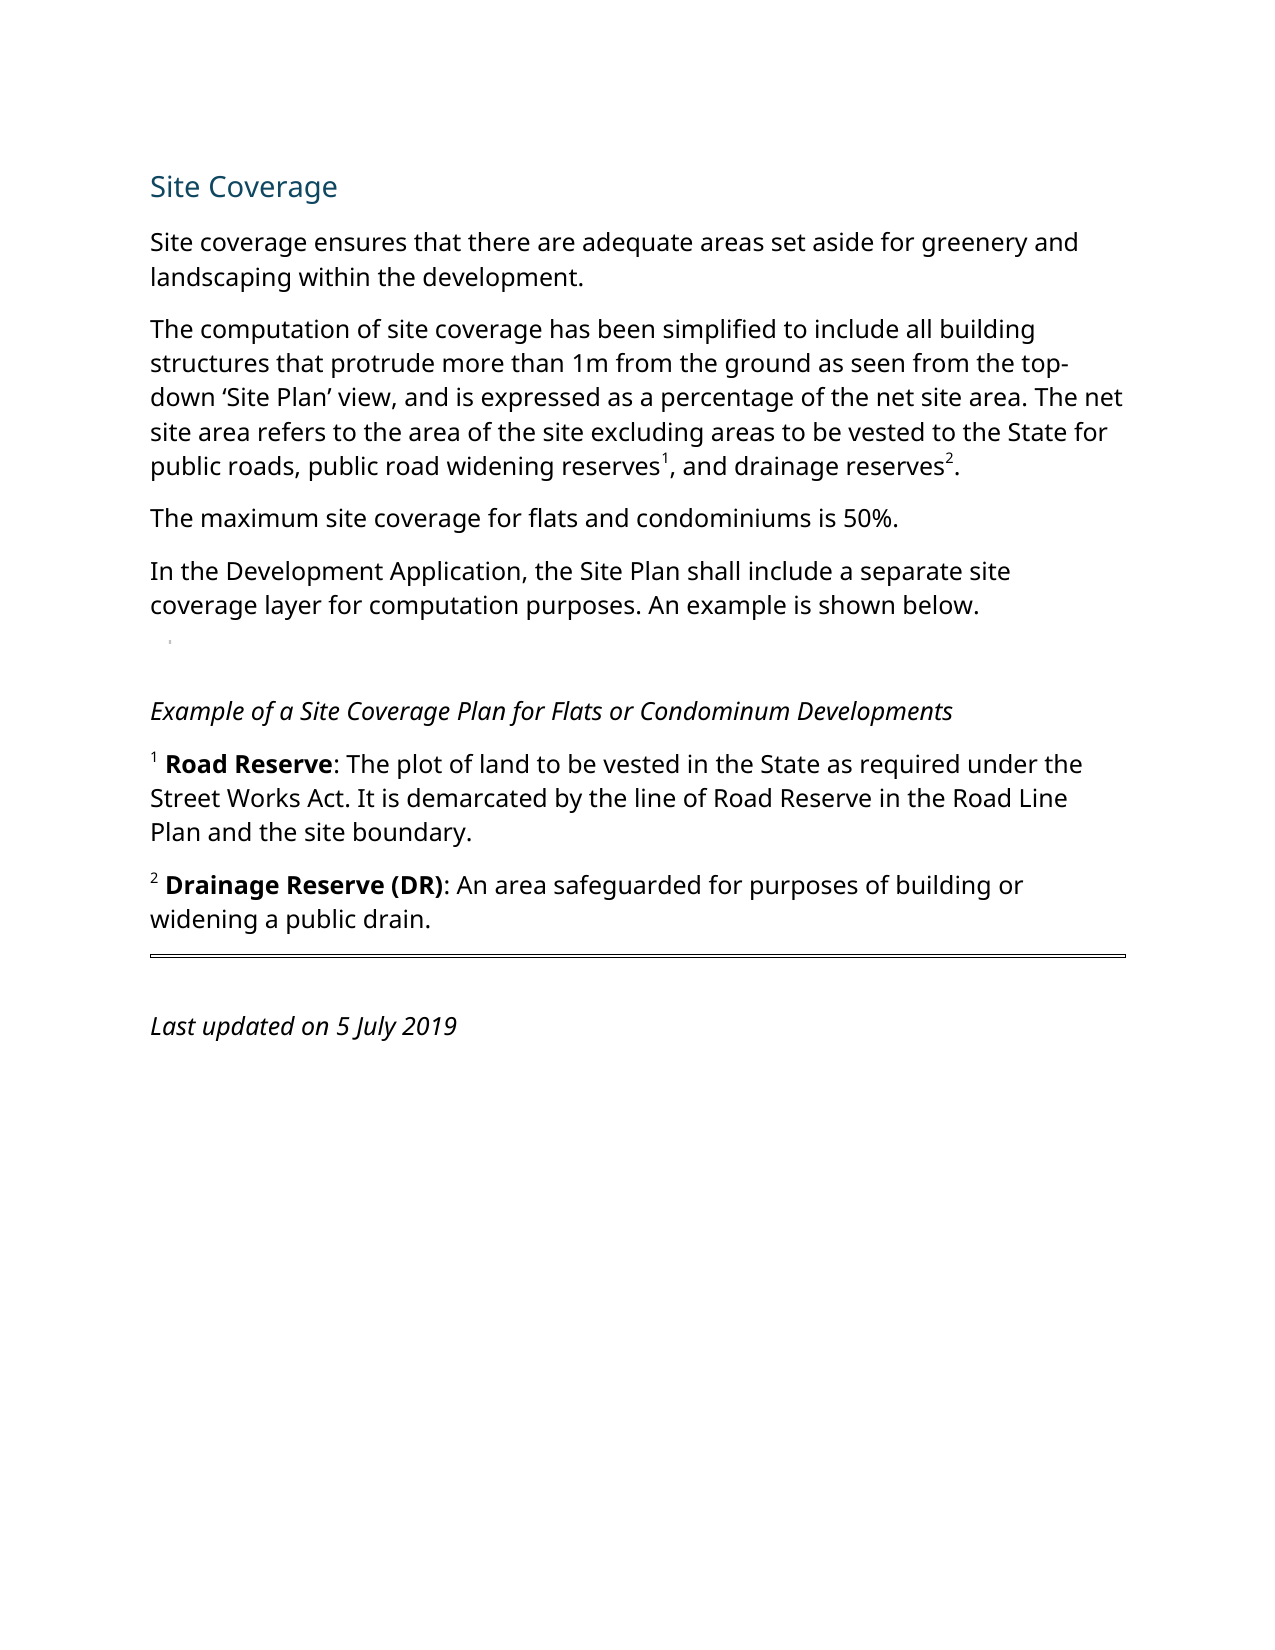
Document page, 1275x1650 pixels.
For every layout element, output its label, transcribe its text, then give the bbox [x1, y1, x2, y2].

text Site coverage ensures that there are adequate areas set aside for greenery and landscaping within the development. [150, 225, 1125, 293]
text 2 Drainage Reserve (DR): An area safeguarded for purposes of building or widening a public drain. [150, 867, 1125, 935]
text In the Development Application, the Site Plan shall include a separate site coverage layer for computation purposes. An example is shown below. [150, 554, 1125, 622]
text 1 Road Reserve: The plot of land to be vested in the State as required under the Street Works Act. It is demarcated by the line of Road Reserve in the Road Line Plan and the site boundary. [150, 746, 1125, 848]
text Example of a Site Coverage Plan for Flats or Condominum Developments [150, 693, 1125, 728]
text Last updated on 5 July 2019 [150, 1009, 1125, 1043]
text The maximum site coverage for flats and condominiums is 50%. [150, 501, 1125, 535]
text The computation of site coverage has been simplified to include all building structures that protrude more than 1m from the ground as seen from the top-down ‘Site Plan’ view, and is expressed as a percentage of the net site area. The net site area refers to the area of the site excluding areas to be vested to the State for public roads, public road widening reserves1, and drainage reserves2. [150, 312, 1125, 482]
subtitle Site Coverage [150, 167, 1125, 206]
